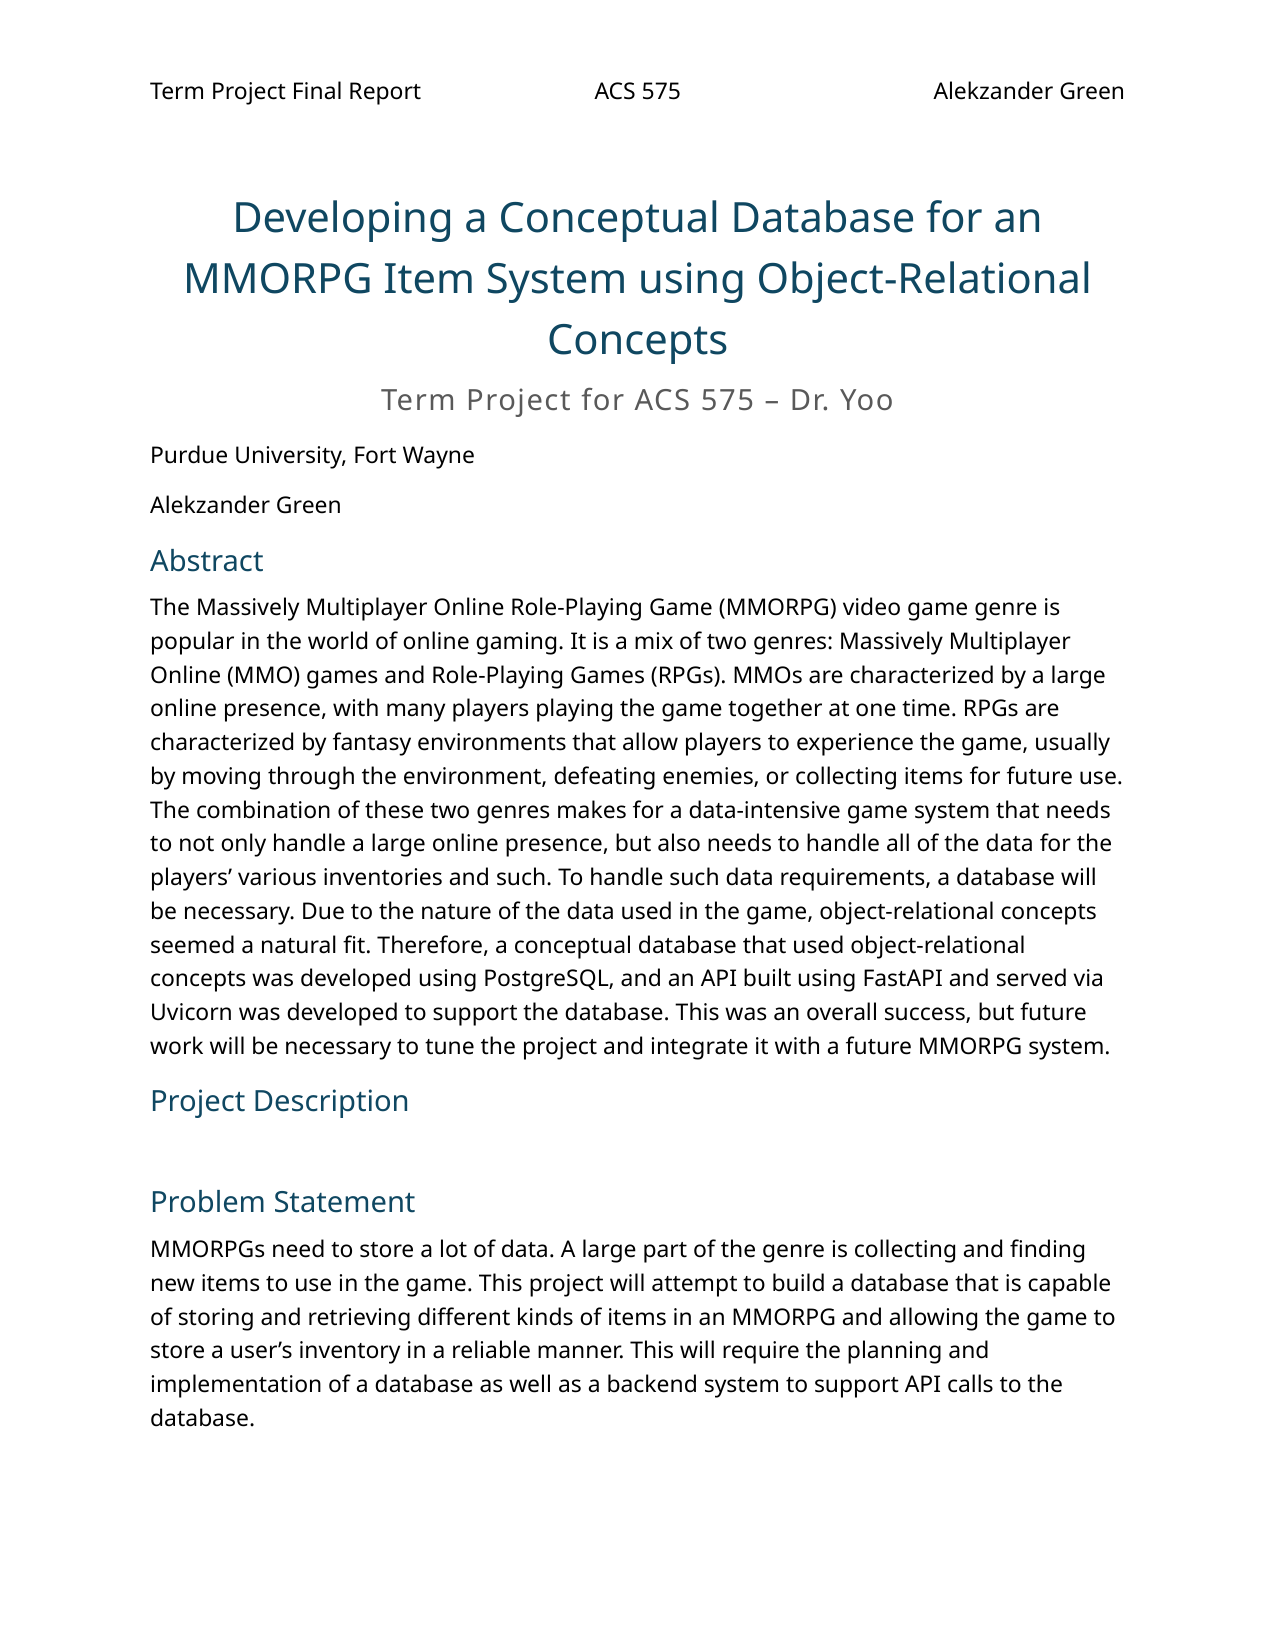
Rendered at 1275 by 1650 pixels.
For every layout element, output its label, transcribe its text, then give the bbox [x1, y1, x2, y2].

subtitle Project Description [150, 1080, 1125, 1120]
text The Massively Multiplayer Online Role-Playing Game (MMORPG) video game genre is popular in the world of online gaming. It is a mix of two genres: Massively Multiplayer Online (MMO) games and Role-Playing Games (RPGs). MMOs are characterized by a large online presence, with many players playing the game together at one time. RPGs are characterized by fantasy environments that allow players to experience the game, usually by moving through the environment, defeating enemies, or collecting items for future use. The combination of these two genres makes for a data-intensive game system that needs to not only handle a large online presence, but also needs to handle all of the data for the players’ various inventories and such. To handle such data requirements, a database will be necessary. Due to the nature of the data used in the game, object-relational concepts seemed a natural fit. Therefore, a conceptual database that used object-relational concepts was developed using PostgreSQL, and an API built using FastAPI and served via Uvicorn was developed to support the database. This was an overall success, but future work will be necessary to tune the project and integrate it with a future MMORPG system. [150, 591, 1125, 1061]
text Purdue University, Fort Wayne [150, 439, 1125, 470]
subtitle Term Project for ACS 575 – Dr. Yoo [150, 379, 1125, 419]
subtitle Developing a Conceptual Database for an MMORPG Item System using Object-Relational Concepts [150, 187, 1125, 367]
subtitle Problem Statement [150, 1182, 1125, 1221]
text Alekzander Green [150, 489, 1125, 521]
subtitle Abstract [150, 540, 1125, 579]
